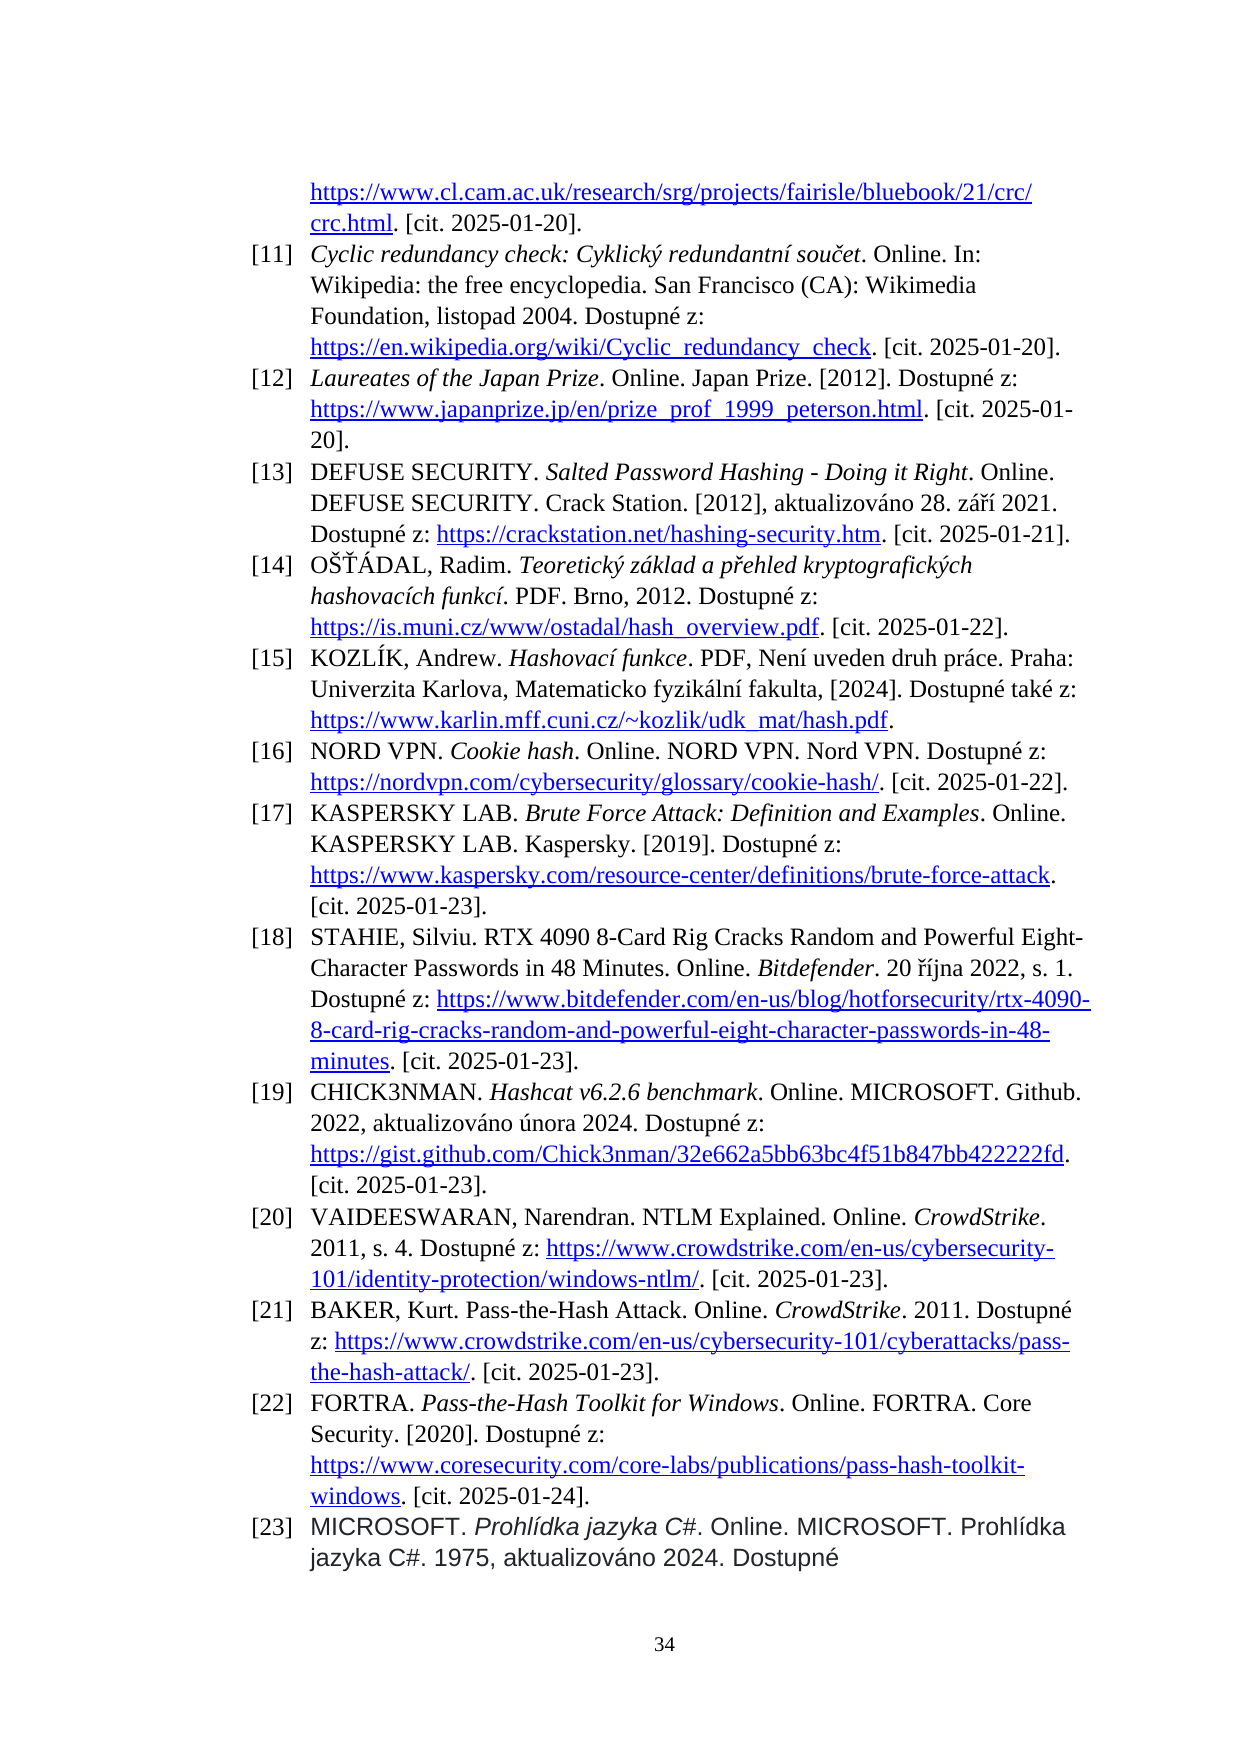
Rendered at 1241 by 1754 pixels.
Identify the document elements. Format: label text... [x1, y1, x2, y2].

list DEFUSE SECURITY. Salted Password Hashing - Doing it Right. Online. DEFUSE SECURITY. Crack Station. [2012], aktualizováno 28. září 2021. Dostupné z: https://crackstation.net/hashing-security.htm. [cit. 2025-01-21]. [251, 457, 1092, 547]
list NORD VPN. Cookie hash. Online. NORD VPN. Nord VPN. Dostupné z: https://nordvpn.com/cybersecurity/glossary/cookie-hash/. [cit. 2025-01-22]. [251, 736, 1092, 796]
list OŠŤÁDAL, Radim. Teoretický základ a přehled kryptografických hashovacích funkcí. PDF. Brno, 2012. Dostupné z: https://is.muni.cz/www/ostadal/hash_overview.pdf. [cit. 2025-01-22]. [251, 550, 1092, 641]
list FORTRA. Pass-the-Hash Toolkit for Windows. Online. FORTRA. Core Security. [2020]. Dostupné z: https://www.coresecurity.com/core-labs/publications/pass-hash-toolkit-windows. [cit. 2025-01-24]. [251, 1388, 1092, 1510]
list Cyclic redundancy check: Cyklický redundantní součet. Online. In: Wikipedia: the free encyclopedia. San Francisco (CA): Wikimedia Foundation, listopad 2004. Dostupné z: https://en.wikipedia.org/wiki/Cyclic_redundancy_check. [cit. 2025-01-20]. [251, 239, 1092, 361]
list KOZLÍK, Andrew. Hashovací funkce. PDF, Není uveden druh práce. Praha: Univerzita Karlova, Matematicko fyzikální fakulta, [2024]. Dostupné také z: https://www.karlin.mff.cuni.cz/~kozlik/udk_mat/hash.pdf. [251, 643, 1092, 734]
list BAKER, Kurt. Pass-the-Hash Attack. Online. CrowdStrike. 2011. Dostupné z: https://www.crowdstrike.com/en-us/cybersecurity-101/cyberattacks/pass-the-hash-attack/. [cit. 2025-01-23]. [251, 1295, 1092, 1386]
list STAHIE, Silviu. RTX 4090 8-Card Rig Cracks Random and Powerful Eight-Character Passwords in 48 Minutes. Online. Bitdefender. 20 října 2022, s. 1. Dostupné z: https://www.bitdefender.com/en-us/blog/hotforsecurity/rtx-4090-8-card-rig-cracks-random-and-powerful-eight-character-passwords-in-48-minutes. [cit. 2025-01-23]. [251, 922, 1092, 1075]
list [251, 177, 1092, 237]
list VAIDEESWARAN, Narendran. NTLM Explained. Online. CrowdStrike. 2011, s. 4. Dostupné z: https://www.crowdstrike.com/en-us/cybersecurity-101/identity-protection/windows-ntlm/. [cit. 2025-01-23]. [251, 1202, 1092, 1292]
list CHICK3NMAN. Hashcat v6.2.6 benchmark. Online. MICROSOFT. Github. 2022, aktualizováno února 2024. Dostupné z: https://gist.github.com/Chick3nman/32e662a5bb63bc4f51b847bb422222fd. [cit. 2025-01-23]. [251, 1077, 1092, 1199]
list Laureates of the Japan Prize. Online. Japan Prize. [2012]. Dostupné z: https://www.japanprize.jp/en/prize_prof_1999_peterson.html. [cit. 2025-01-20]. [251, 363, 1092, 454]
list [251, 1512, 1092, 1572]
list KASPERSKY LAB. Brute Force Attack: Definition and Examples. Online. KASPERSKY LAB. Kaspersky. [2019]. Dostupné z: https://www.kaspersky.com/resource-center/definitions/brute-force-attack. [cit. 2025-01-23]. [251, 798, 1092, 920]
